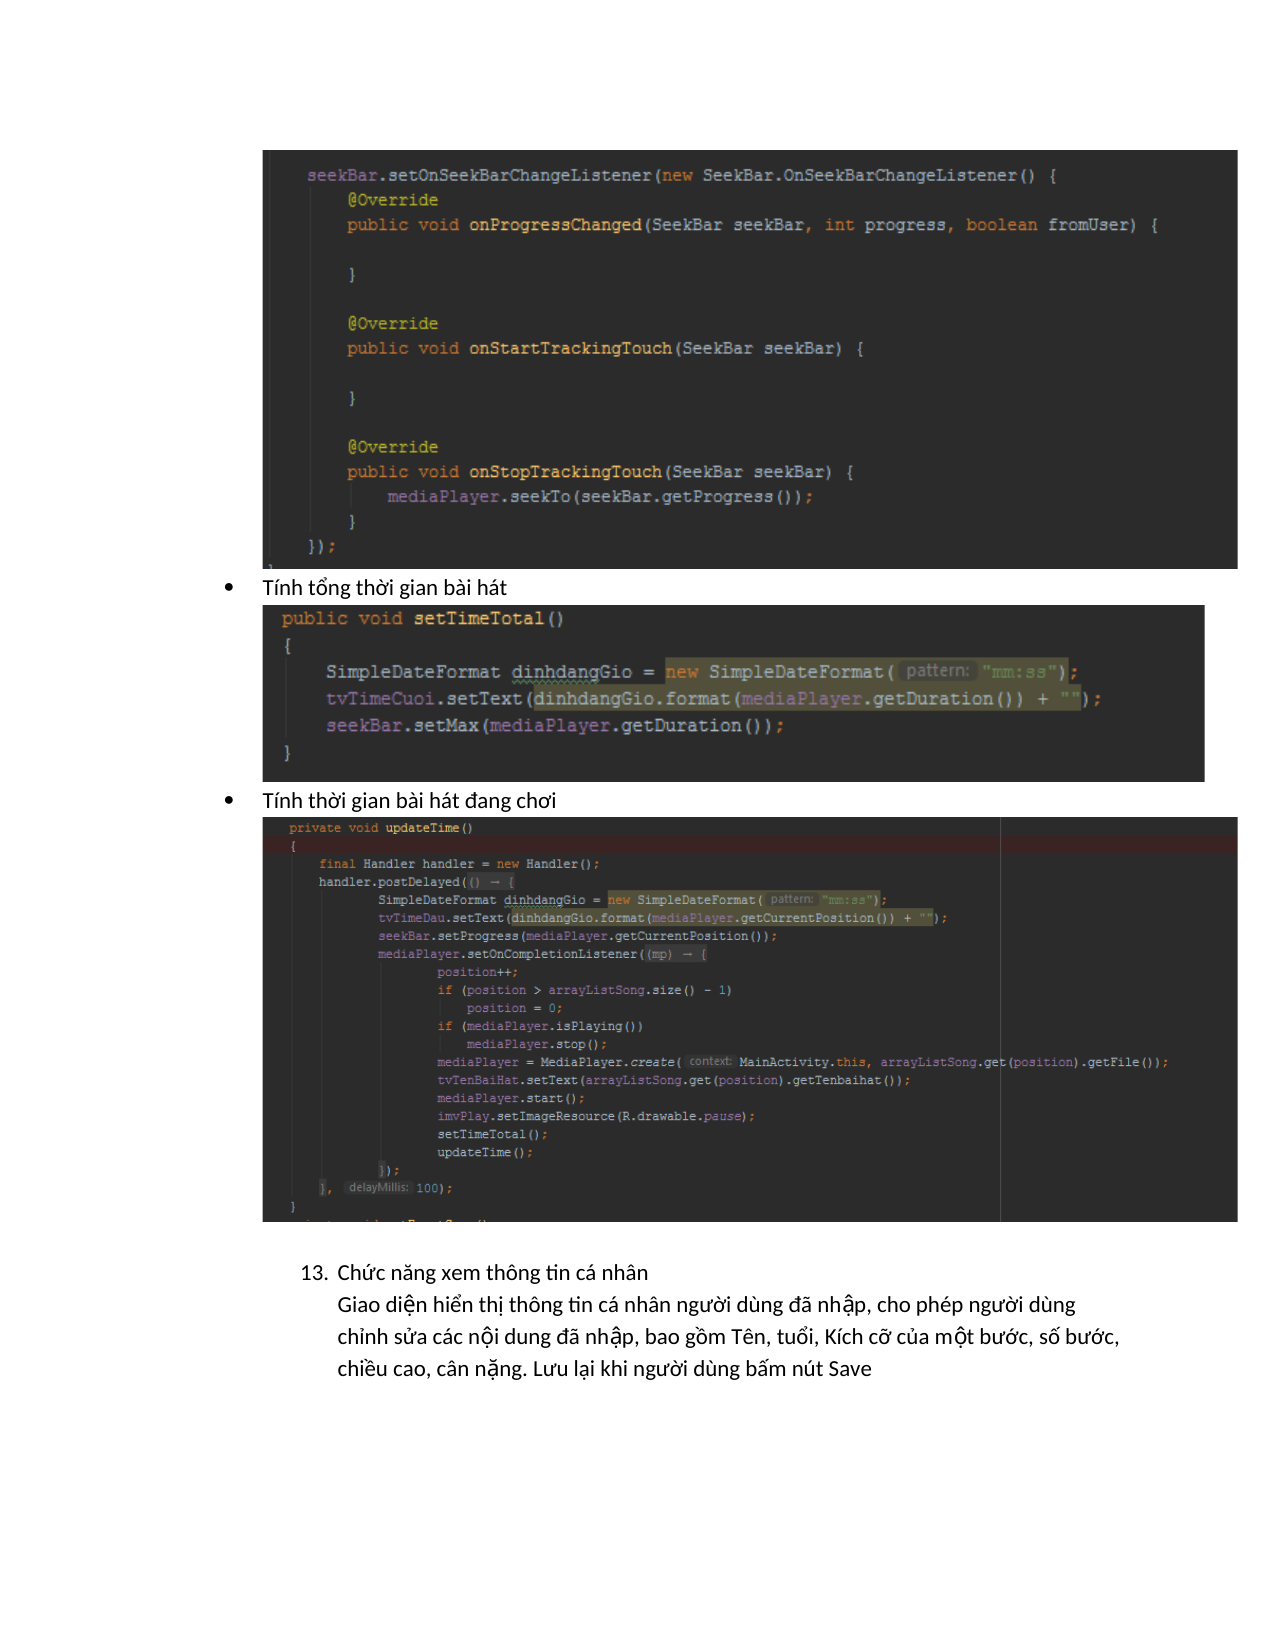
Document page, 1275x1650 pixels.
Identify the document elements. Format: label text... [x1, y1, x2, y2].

list Chức năng xem thông tin cá nhân [300, 1258, 1125, 1286]
picture [262, 817, 1238, 1222]
picture [262, 150, 1238, 569]
picture [262, 605, 1205, 782]
list Tính thời gian bài hát đang chơi [225, 786, 1125, 814]
list Giao diện hiển thị thông tin cá nhân người dùng đã nhập, cho phép người dùng chỉnh sửa các nội dung đã nhập, bao gồm Tên, tuổi, Kích cỡ của một bước, số bước, chiều cao, cân nặng. Lưu lại khi người dùng bấm nút Save [337, 1290, 1125, 1382]
list Tính tổng thời gian bài hát [225, 573, 1125, 601]
